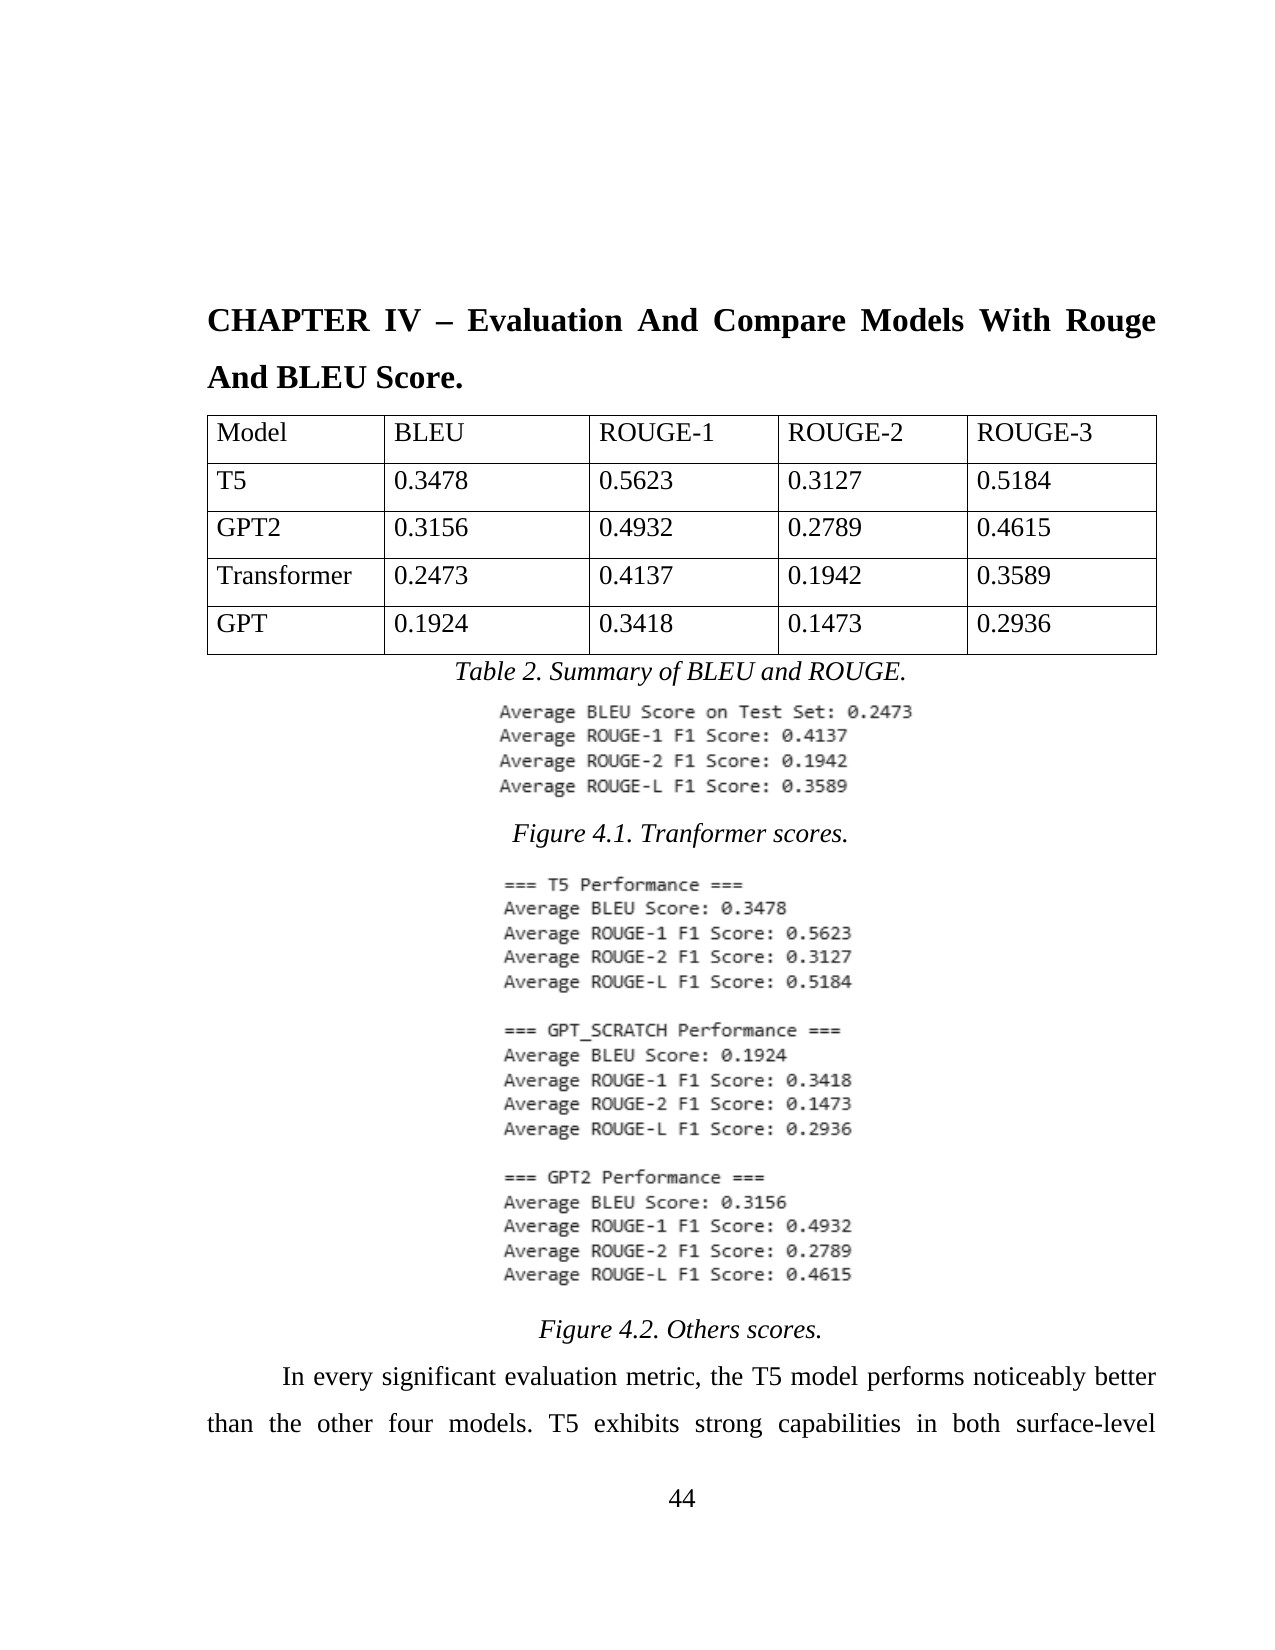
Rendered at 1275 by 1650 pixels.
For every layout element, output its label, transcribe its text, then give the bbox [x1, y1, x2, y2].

table_cell 0.2789 [779, 512, 967, 558]
text Table 2. Summary of BLEU and ROUGE. [207, 655, 1157, 686]
table_cell 0.4137 [590, 559, 778, 606]
text CHAPTER IV – Evaluation And Compare Models With Rouge And BLEU Score. [207, 300, 1157, 396]
table_header ROUGE-1 [590, 416, 778, 463]
table_cell 0.3156 [385, 512, 589, 558]
table_cell 0.3418 [590, 607, 778, 654]
table_header ROUGE-3 [968, 416, 1156, 463]
table_cell 0.3478 [385, 464, 589, 511]
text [207, 1360, 1157, 1438]
table_header Model [208, 416, 384, 463]
table_header ROUGE-2 [779, 416, 967, 463]
table_cell T5 [208, 464, 384, 511]
table_cell 0.4932 [590, 512, 778, 558]
table_cell 0.1924 [385, 607, 589, 654]
table_cell 0.4615 [968, 512, 1156, 558]
table_cell 0.3127 [779, 464, 967, 511]
table_cell 0.2473 [385, 559, 589, 606]
table_cell 0.5184 [968, 464, 1156, 511]
picture [502, 863, 861, 1298]
table_cell 0.3589 [968, 559, 1156, 606]
table_cell 0.2936 [968, 607, 1156, 654]
text Figure 4.1. Tranformer scores. [207, 817, 1157, 848]
table_cell GPT2 [208, 512, 384, 558]
table_cell 0.5623 [590, 464, 778, 511]
text Figure 4.2. Others scores. [207, 1313, 1157, 1344]
table_cell 0.1942 [779, 559, 967, 606]
table_header BLEU [385, 416, 589, 463]
table_cell GPT [208, 607, 384, 654]
picture [493, 701, 921, 802]
table_cell Transformer [208, 559, 384, 606]
table_cell 0.1473 [779, 607, 967, 654]
